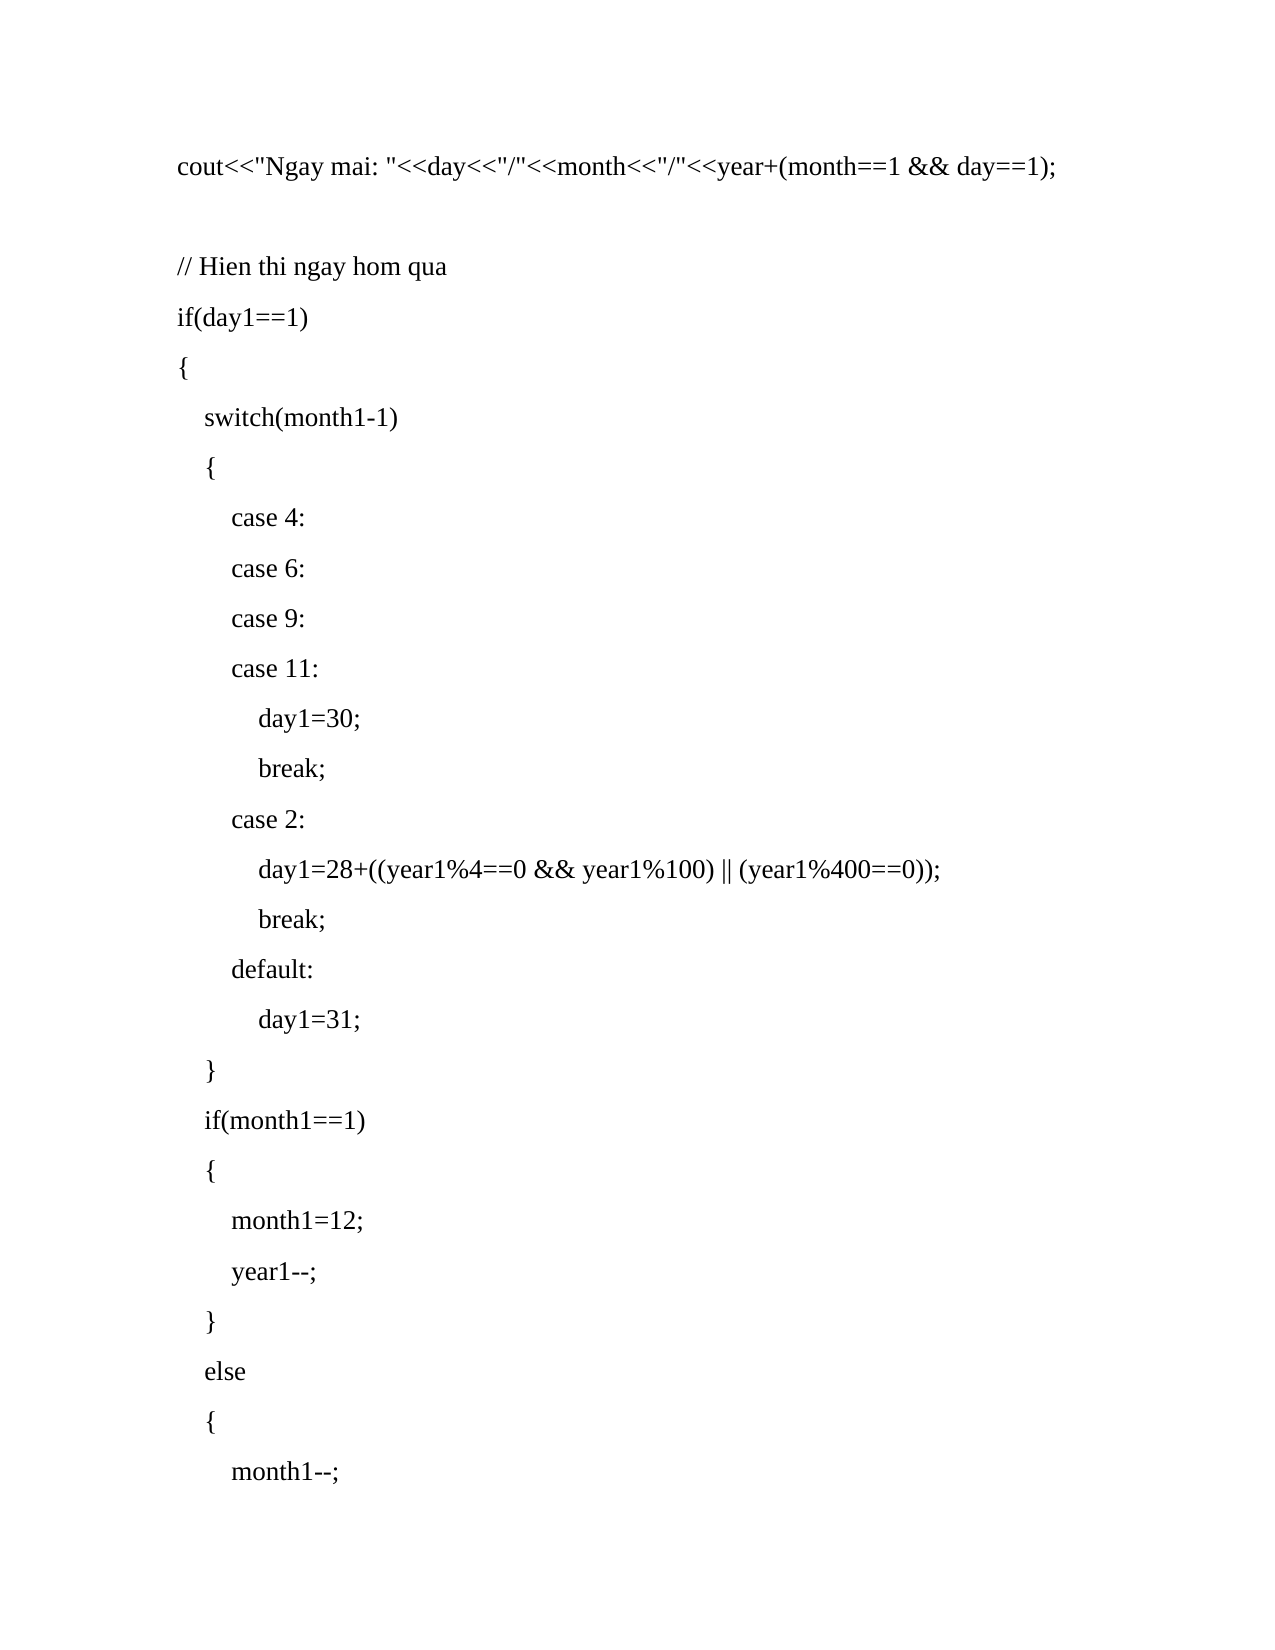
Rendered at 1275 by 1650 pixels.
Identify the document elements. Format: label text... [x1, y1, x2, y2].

text if(month1==1) [150, 1104, 1125, 1135]
text year1--; [150, 1254, 1125, 1286]
text } [150, 1305, 1125, 1336]
text case 2: [150, 803, 1125, 834]
text { [150, 1154, 1125, 1185]
text case 6: [150, 552, 1125, 583]
text { [150, 451, 1125, 482]
text cout<<"Ngay mai: "<<day<<"/"<<month<<"/"<<year+(month==1 && day==1); [150, 150, 1125, 181]
text if(day1==1) [150, 301, 1125, 332]
text { [150, 1405, 1125, 1436]
text day1=31; [150, 1003, 1125, 1035]
text case 4: [150, 501, 1125, 533]
text month1--; [150, 1455, 1125, 1487]
text day1=30; [150, 702, 1125, 733]
text else [150, 1355, 1125, 1386]
text break; [150, 903, 1125, 934]
text day1=28+((year1%4==0 && year1%100) || (year1%400==0)); [150, 853, 1125, 884]
text } [150, 1054, 1125, 1085]
text month1=12; [150, 1204, 1125, 1236]
text { [150, 351, 1125, 382]
text break; [150, 752, 1125, 784]
text switch(month1-1) [150, 401, 1125, 432]
text default: [150, 953, 1125, 984]
text case 9: [150, 602, 1125, 633]
text // Hien thi ngay hom qua [150, 250, 1125, 282]
text case 11: [150, 652, 1125, 683]
